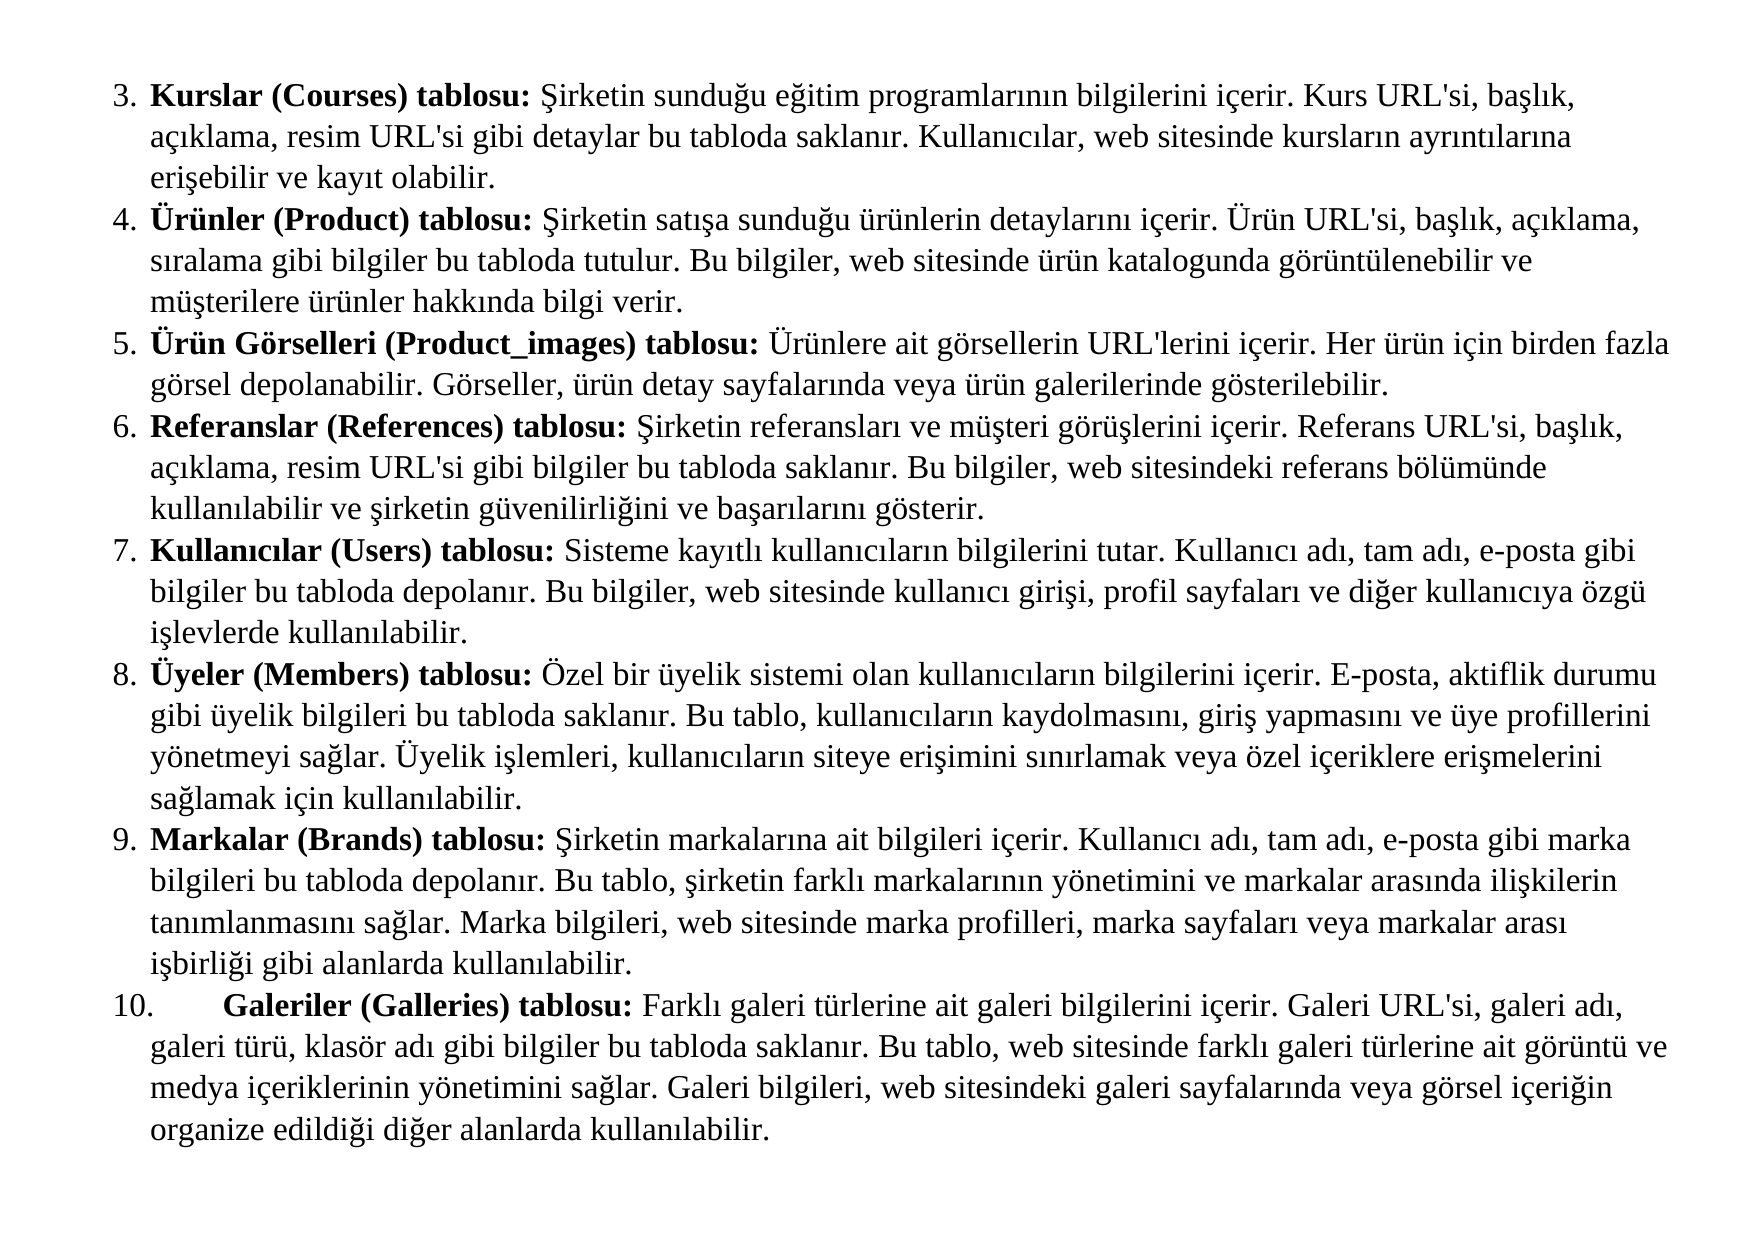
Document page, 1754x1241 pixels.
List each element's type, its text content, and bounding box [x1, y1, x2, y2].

list Markalar (Brands) tablosu: Şirketin markalarına ait bilgileri içerir. Kullanıcı adı, tam adı, e-posta gibi marka bilgileri bu tabloda depolanır. Bu tablo, şirketin farklı markalarının yönetimini ve markalar arasında ilişkilerin tanımlanmasını sağlar. Marka bilgileri, web sitesinde marka profilleri, marka sayfaları veya markalar arası işbirliği gibi alanlarda kullanılabilir. [112, 819, 1679, 982]
list Üyeler (Members) tablosu: Özel bir üyelik sistemi olan kullanıcıların bilgilerini içerir. E-posta, aktiflik durumu gibi üyelik bilgileri bu tabloda saklanır. Bu tablo, kullanıcıların kaydolmasını, giriş yapmasını ve üye profillerini yönetmeyi sağlar. Üyelik işlemleri, kullanıcıların siteye erişimini sınırlamak veya özel içeriklere erişmelerini sağlamak için kullanılabilir. [112, 654, 1679, 816]
list Referanslar (References) tablosu: Şirketin referansları ve müşteri görüşlerini içerir. Referans URL'si, başlık, açıklama, resim URL'si gibi bilgiler bu tabloda saklanır. Bu bilgiler, web sitesindeki referans bölümünde kullanılabilir ve şirketin güvenilirliğini ve başarılarını gösterir. [112, 406, 1679, 527]
list Kurslar (Courses) tablosu: Şirketin sunduğu eğitim programlarının bilgilerini içerir. Kurs URL'si, başlık, açıklama, resim URL'si gibi detaylar bu tabloda saklanır. Kullanıcılar, web sitesinde kursların ayrıntılarına erişebilir ve kayıt olabilir. [112, 75, 1679, 196]
list Ürün Görselleri (Product_images) tablosu: Ürünlere ait görsellerin URL'lerini içerir. Her ürün için birden fazla görsel depolanabilir. Görseller, ürün detay sayfalarında veya ürün galerilerinde gösterilebilir. [112, 323, 1679, 403]
list Galeriler (Galleries) tablosu: Farklı galeri türlerine ait galeri bilgilerini içerir. Galeri URL'si, galeri adı, galeri türü, klasör adı gibi bilgiler bu tabloda saklanır. Bu tablo, web sitesinde farklı galeri türlerine ait görüntü ve medya içeriklerinin yönetimini sağlar. Galeri bilgileri, web sitesindeki galeri sayfalarında veya görsel içeriğin organize edildiği diğer alanlarda kullanılabilir. [112, 985, 1679, 1147]
list Ürünler (Product) tablosu: Şirketin satışa sunduğu ürünlerin detaylarını içerir. Ürün URL'si, başlık, açıklama, sıralama gibi bilgiler bu tabloda tutulur. Bu bilgiler, web sitesinde ürün katalogunda görüntülenebilir ve müşterilere ürünler hakkında bilgi verir. [112, 199, 1679, 320]
list Kullanıcılar (Users) tablosu: Sisteme kayıtlı kullanıcıların bilgilerini tutar. Kullanıcı adı, tam adı, e-posta gibi bilgiler bu tabloda depolanır. Bu bilgiler, web sitesinde kullanıcı girişi, profil sayfaları ve diğer kullanıcıya özgü işlevlerde kullanılabilir. [112, 530, 1679, 651]
